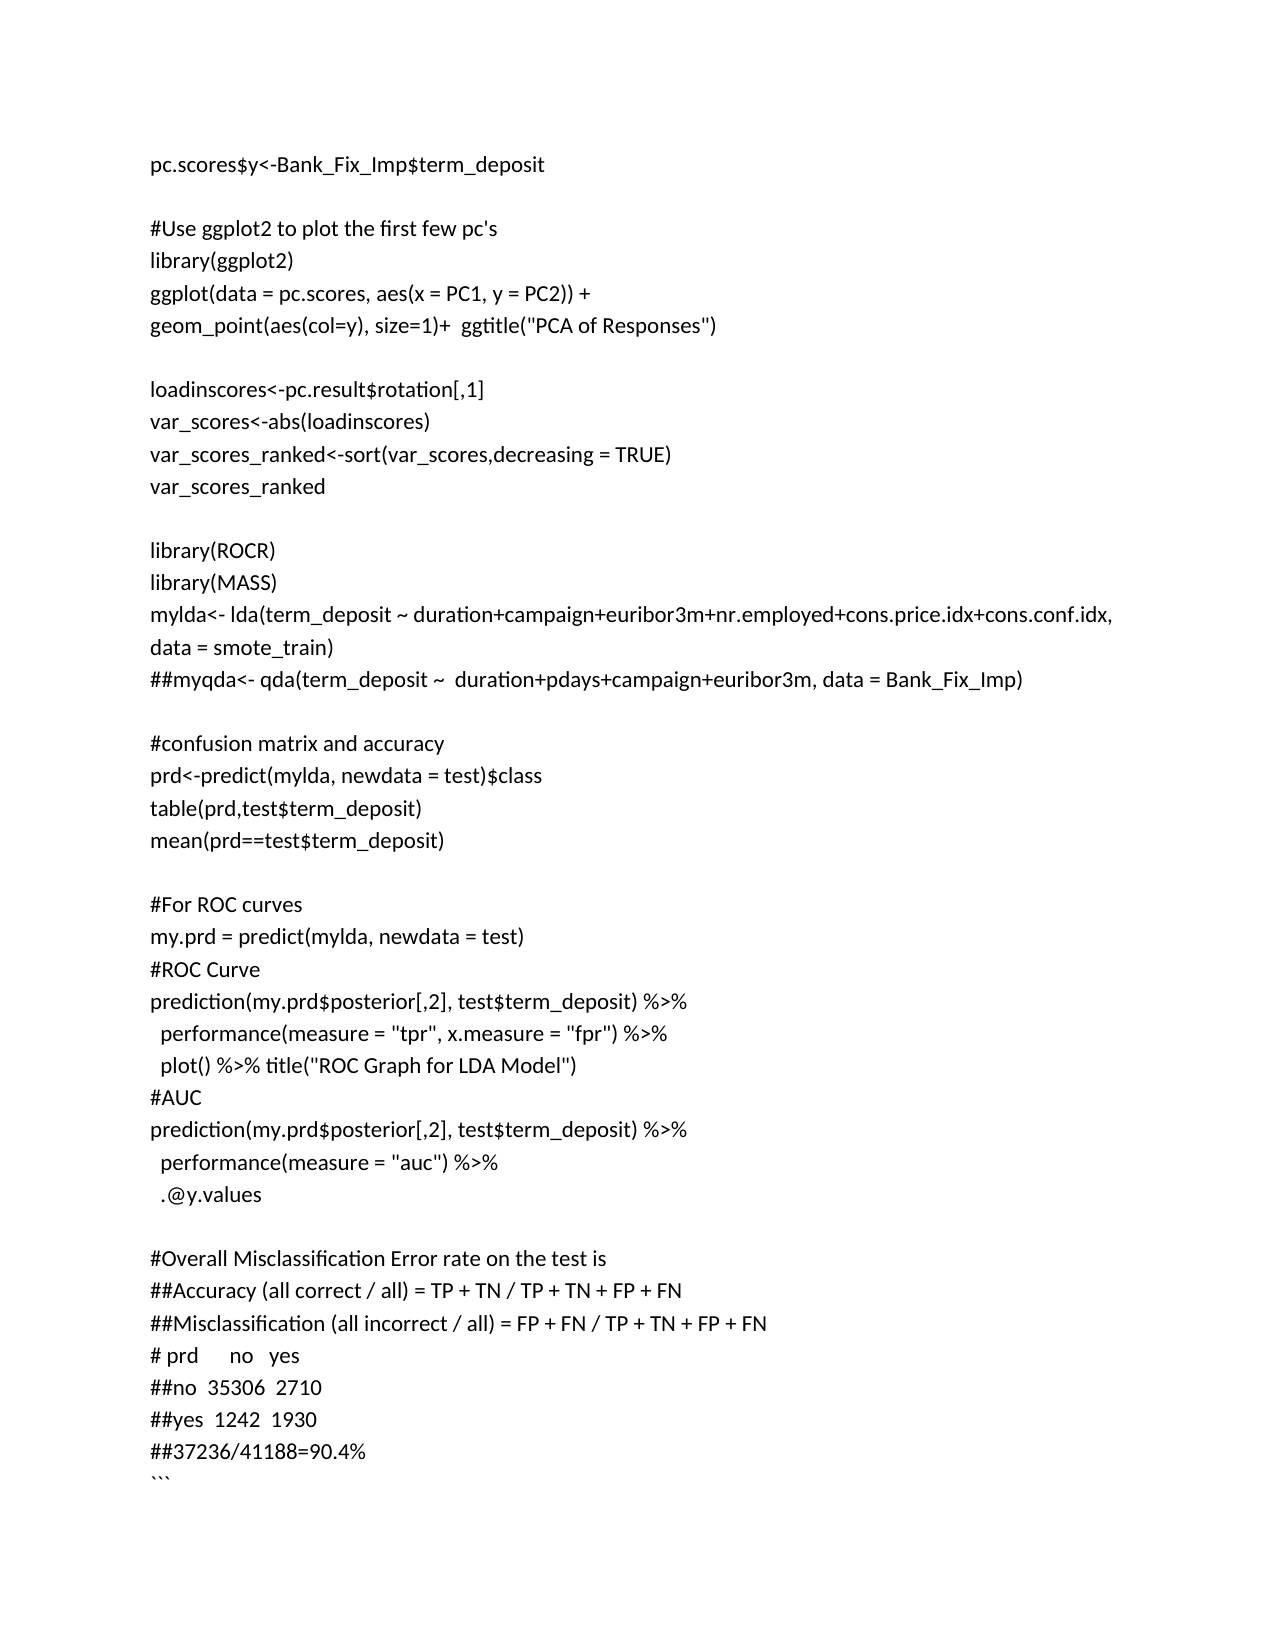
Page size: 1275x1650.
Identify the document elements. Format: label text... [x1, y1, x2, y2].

text #Use ggplot2 to plot the first few pc's [150, 214, 1125, 242]
text prediction(my.prd$posterior[,2], test$term_deposit) %>% [150, 987, 1125, 1015]
text ##37236/41188=90.4% [150, 1437, 1125, 1466]
text my.prd = predict(mylda, newdata = test) [150, 922, 1125, 951]
text library(ggplot2) [150, 247, 1125, 274]
text library(MASS) [150, 568, 1125, 596]
text #AUC [150, 1083, 1125, 1111]
text ##Misclassification (all incorrect / all) = FP + FN / TP + TN + FP + FN [150, 1309, 1125, 1337]
text var_scores<-abs(loadinscores) [150, 407, 1125, 436]
text #For ROC curves [150, 890, 1125, 918]
text var_scores_ranked [150, 472, 1125, 500]
text # prd no yes [150, 1341, 1125, 1369]
text ``` [150, 1470, 1125, 1498]
text var_scores_ranked<-sort(var_scores,decreasing = TRUE) [150, 440, 1125, 468]
text ##yes 1242 1930 [150, 1405, 1125, 1433]
text .@y.values [150, 1180, 1125, 1208]
text library(ROCR) [150, 536, 1125, 564]
text mylda<- lda(term_deposit ~ duration+campaign+euribor3m+nr.employed+cons.price.idx+cons.conf.idx, data = smote_train) [150, 601, 1125, 661]
text performance(measure = "tpr", x.measure = "fpr") %>% [150, 1019, 1125, 1047]
text ##Accuracy (all correct / all) = TP + TN / TP + TN + FP + FN [150, 1277, 1125, 1304]
text ##no 35306 2710 [150, 1373, 1125, 1401]
text #confusion matrix and accuracy [150, 729, 1125, 757]
text loadinscores<-pc.result$rotation[,1] [150, 375, 1125, 403]
text #ROC Curve [150, 955, 1125, 983]
text ggplot(data = pc.scores, aes(x = PC1, y = PC2)) + [150, 279, 1125, 307]
text #Overall Misclassification Error rate on the test is [150, 1244, 1125, 1272]
text geom_point(aes(col=y), size=1)+ ggtitle("PCA of Responses") [150, 311, 1125, 339]
text mean(prd==test$term_deposit) [150, 826, 1125, 854]
text performance(measure = "auc") %>% [150, 1148, 1125, 1176]
text plot() %>% title("ROC Graph for LDA Model") [150, 1051, 1125, 1079]
text ##myqda<- qda(term_deposit ~ duration+pdays+campaign+euribor3m, data = Bank_Fix_Imp) [150, 665, 1125, 693]
text table(prd,test$term_deposit) [150, 794, 1125, 822]
text prediction(my.prd$posterior[,2], test$term_deposit) %>% [150, 1116, 1125, 1144]
text prd<-predict(mylda, newdata = test)$class [150, 762, 1125, 789]
text pc.scores$y<-Bank_Fix_Imp$term_deposit [150, 150, 1125, 178]
